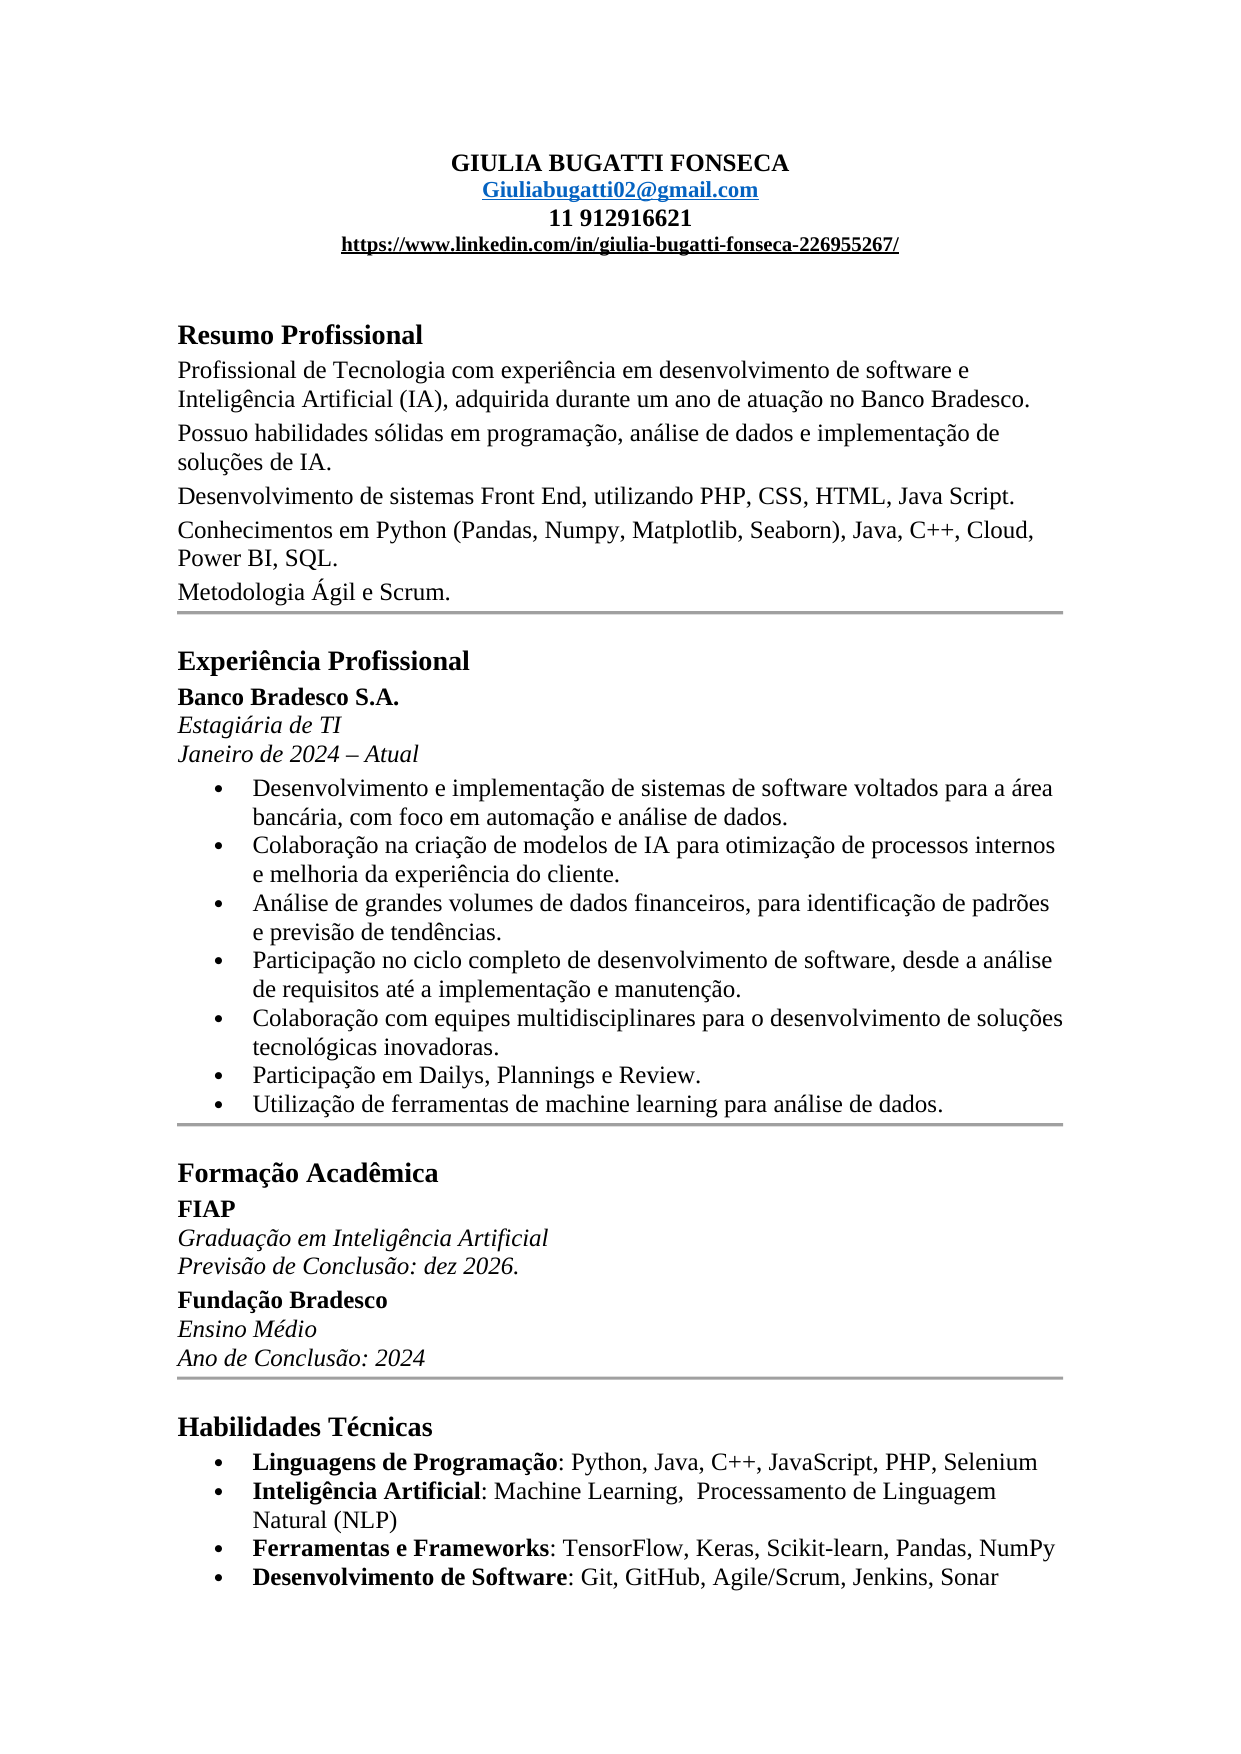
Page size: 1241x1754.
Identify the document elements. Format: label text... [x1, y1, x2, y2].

list Inteligência Artificial: Machine Learning, Processamento de Linguagem Natural (NLP) [215, 1476, 1063, 1533]
list Utilização de ferramentas de machine learning para análise de dados. [215, 1089, 1063, 1118]
text https://www.linkedin.com/in/giulia-bugatti-fonseca-226955267/ [177, 231, 1063, 256]
text Resumo Profissional [177, 318, 1063, 351]
text Fundação Bradesco Ensino Médio Ano de Conclusão: 2024 [177, 1285, 1063, 1371]
text Experiência Profissional [177, 644, 1063, 677]
text 11 912916621 [177, 203, 1063, 231]
text Formação Acadêmica [177, 1156, 1063, 1189]
list Colaboração na criação de modelos de IA para otimização de processos internos e melhoria da experiência do cliente. [215, 831, 1063, 888]
list Ferramentas e Frameworks: TensorFlow, Keras, Scikit-learn, Pandas, NumPy [215, 1533, 1063, 1562]
text Conhecimentos em Python (Pandas, Numpy, Matplotlib, Seaborn), Java, C++, Cloud, Power BI, SQL. [177, 515, 1063, 572]
text Giuliabugatti02@gmail.com [177, 176, 1063, 203]
list Colaboração com equipes multidisciplinares para o desenvolvimento de soluções tecnológicas inovadoras. [215, 1003, 1063, 1061]
text Desenvolvimento de sistemas Front End, utilizando PHP, CSS, HTML, Java Script. [177, 481, 1063, 509]
list Linguagens de Programação: Python, Java, C++, JavaScript, PHP, Selenium [215, 1447, 1063, 1476]
text FIAP Graduação em Inteligência Artificial Previsão de Conclusão: dez 2026. [177, 1194, 1063, 1280]
list Participação no ciclo completo de desenvolvimento de software, desde a análise de requisitos até a implementação e manutenção. [215, 946, 1063, 1003]
text Profissional de Tecnologia com experiência em desenvolvimento de software e Inteligência Artificial (IA), adquirida durante um ano de atuação no Banco Bradesco. [177, 356, 1063, 413]
list Desenvolvimento e implementação de sistemas de software voltados para a área bancária, com foco em automação e análise de dados. [215, 773, 1063, 831]
text Possuo habilidades sólidas em programação, análise de dados e implementação de soluções de IA. [177, 418, 1063, 476]
list Análise de grandes volumes de dados financeiros, para identificação de padrões e previsão de tendências. [215, 888, 1063, 946]
text Habilidades Técnicas [177, 1410, 1063, 1442]
text GIULIA BUGATTI FONSECA [177, 148, 1063, 176]
text Metodologia Ágil e Scrum. [177, 577, 1063, 606]
list Participação em Dailys, Plannings e Review. [215, 1061, 1063, 1089]
list Desenvolvimento de Software: Git, GitHub, Agile/Scrum, Jenkins, Sonar [215, 1562, 1063, 1591]
text Banco Bradesco S.A. Estagiária de TI Janeiro de 2024 – Atual [177, 682, 1063, 768]
